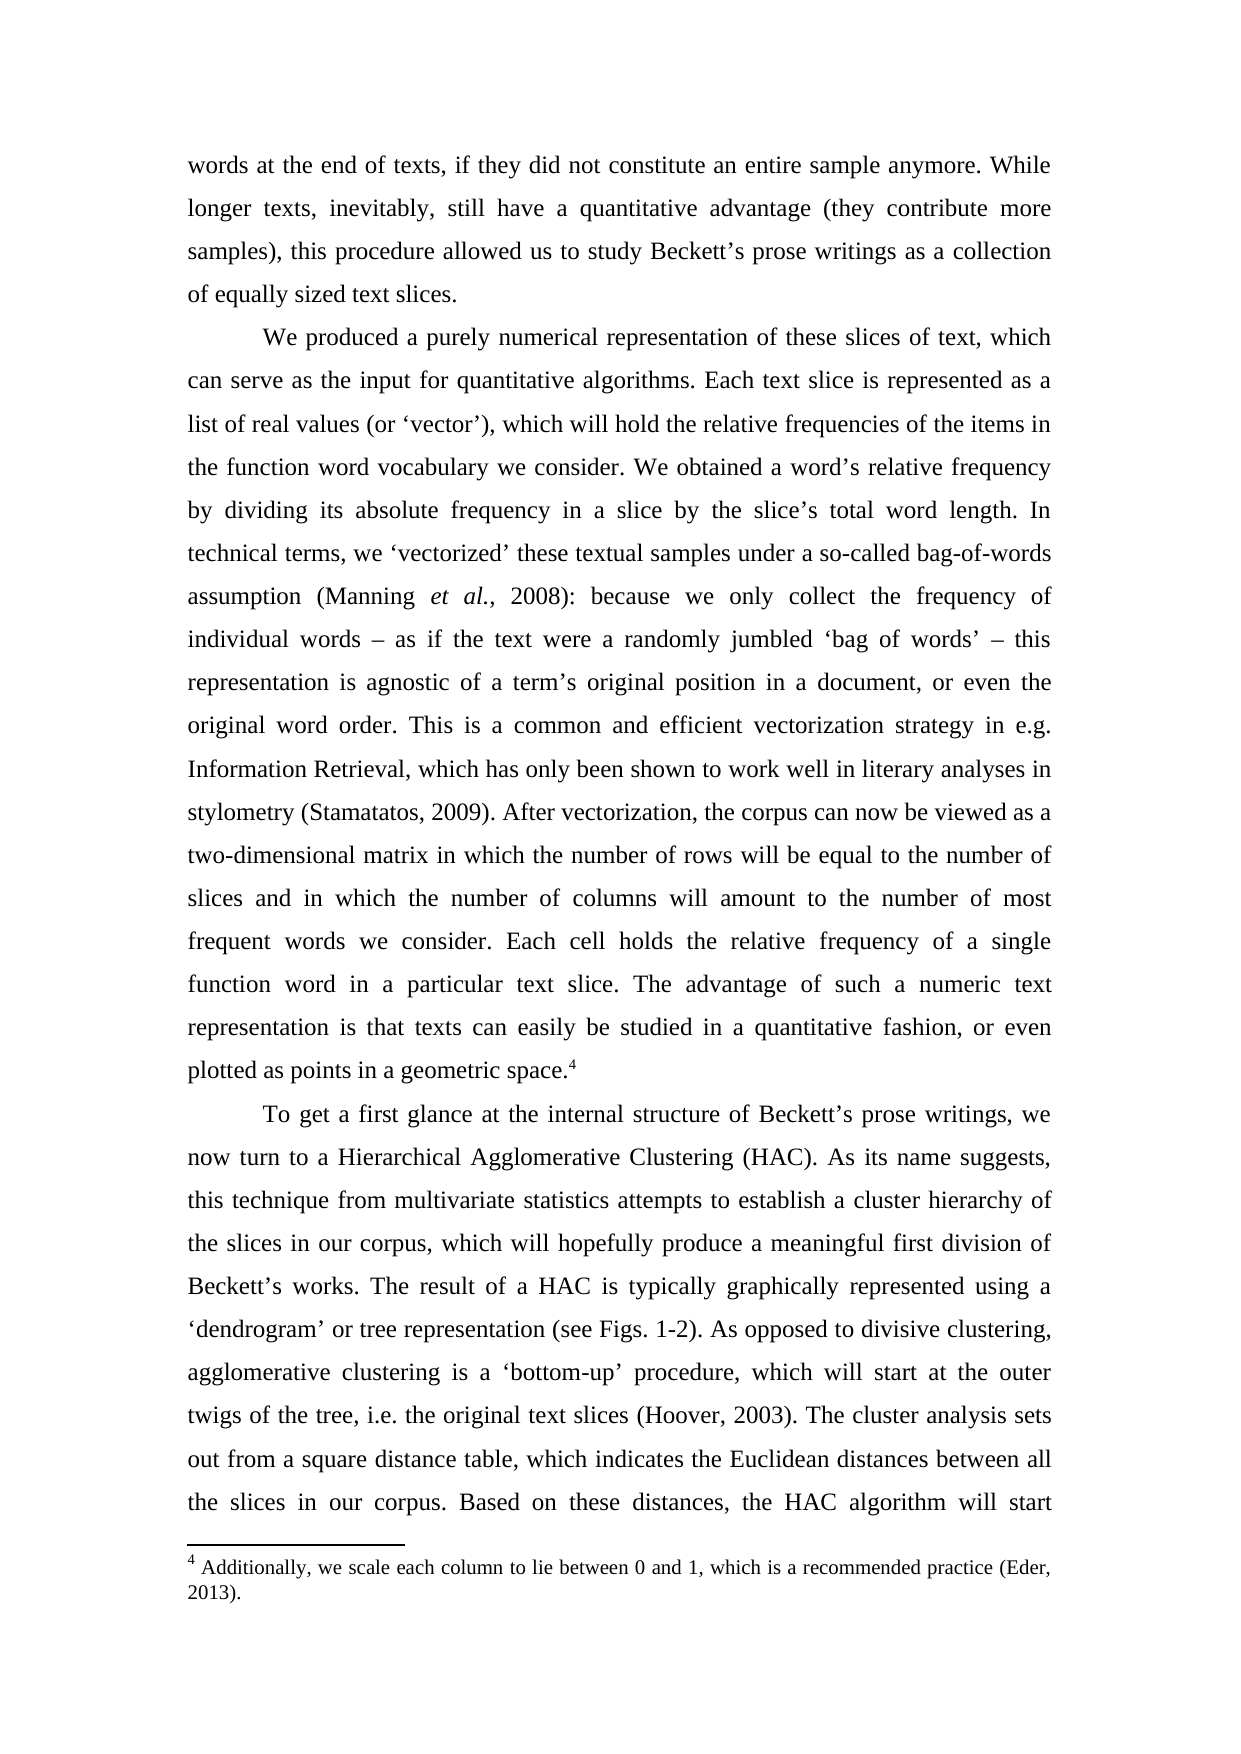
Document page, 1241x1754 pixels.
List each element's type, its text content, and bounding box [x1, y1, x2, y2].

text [187, 1099, 1053, 1516]
text We produced a purely numerical representation of these slices of text, which can serve as the input for quantitative algorithms. Each text slice is represented as a list of real values (or ‘vector’), which will hold the relative frequencies of the items in the function word vocabulary we consider. We obtained a word’s relative frequency by dividing its absolute frequency in a slice by the slice’s total word length. In technical terms, we ‘vectorized’ these textual samples under a so-called bag-of-words assumption (Manning et al., 2008): because we only collect the frequency of individual words – as if the text were a randomly jumbled ‘bag of words’ – this representation is agnostic of a term’s original position in a document, or even the original word order. This is a common and efficient vectorization strategy in e.g. Information Retrieval, which has only been shown to work well in literary analyses in stylometry (Stamatatos, 2009). After vectorization, the corpus can now be viewed as a two-dimensional matrix in which the number of rows will be equal to the number of slices and in which the number of columns will amount to the number of most frequent words we consider. Each cell holds the relative frequency of a single function word in a particular text slice. The advantage of such a numeric text representation is that texts can easily be studied in a quantitative fashion, or even plotted as points in a geometric space. [187, 322, 1053, 1084]
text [187, 150, 1053, 308]
